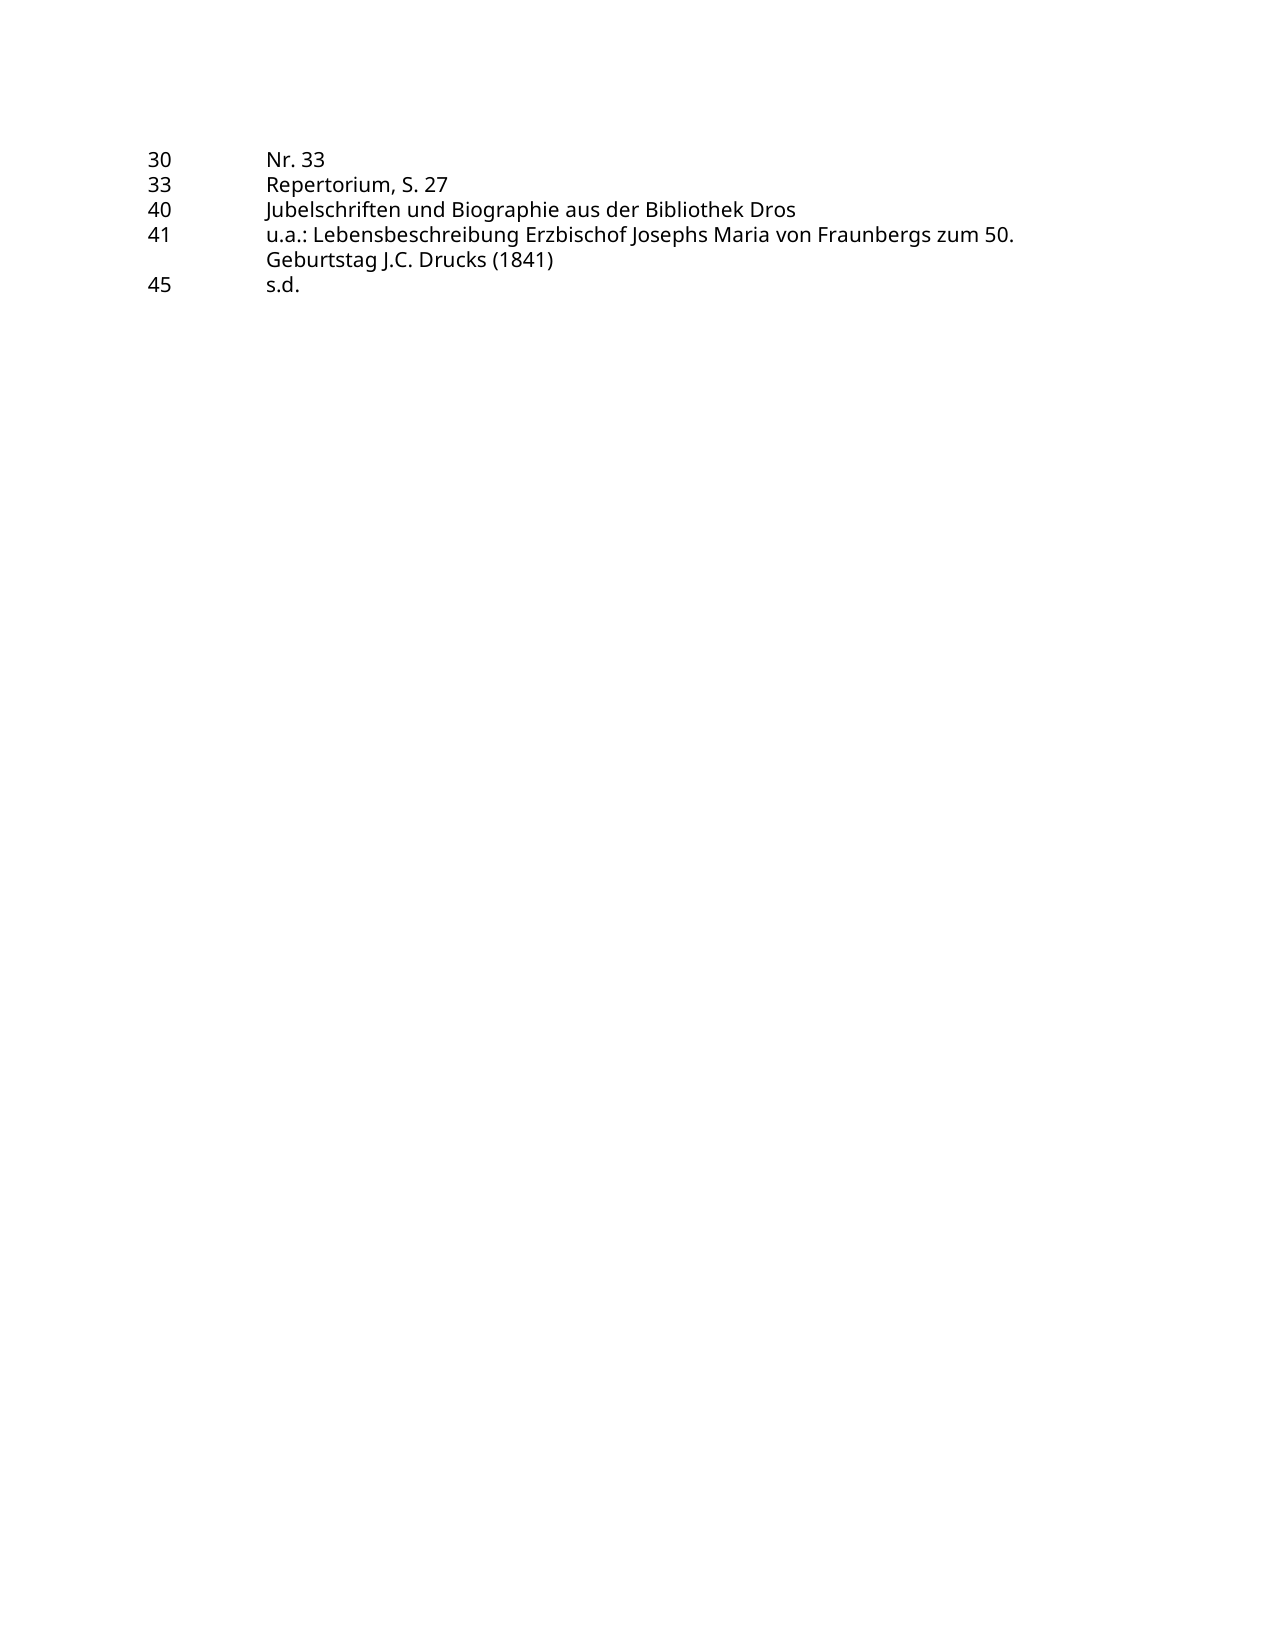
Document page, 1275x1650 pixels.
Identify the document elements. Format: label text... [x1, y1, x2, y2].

text 45 s.d. [148, 273, 1127, 298]
text 33 Repertorium, S. 27 [148, 173, 1127, 198]
text 30 Nr. 33 [148, 148, 1127, 173]
text 41 u.a.: s[Lebensbeschreibung p[5{Erzbischof} 2{Josephs Maria}]p von Fraunbergs zum 50. Geburtstag J.C. Drucks]s (z[1841]z) [148, 223, 1127, 273]
text 40 s[2{s[Jubelschrift]sen und s[Biographie]s} aus der 1{s[Bibliothek p[Dros]p}]s]s [148, 198, 1127, 223]
